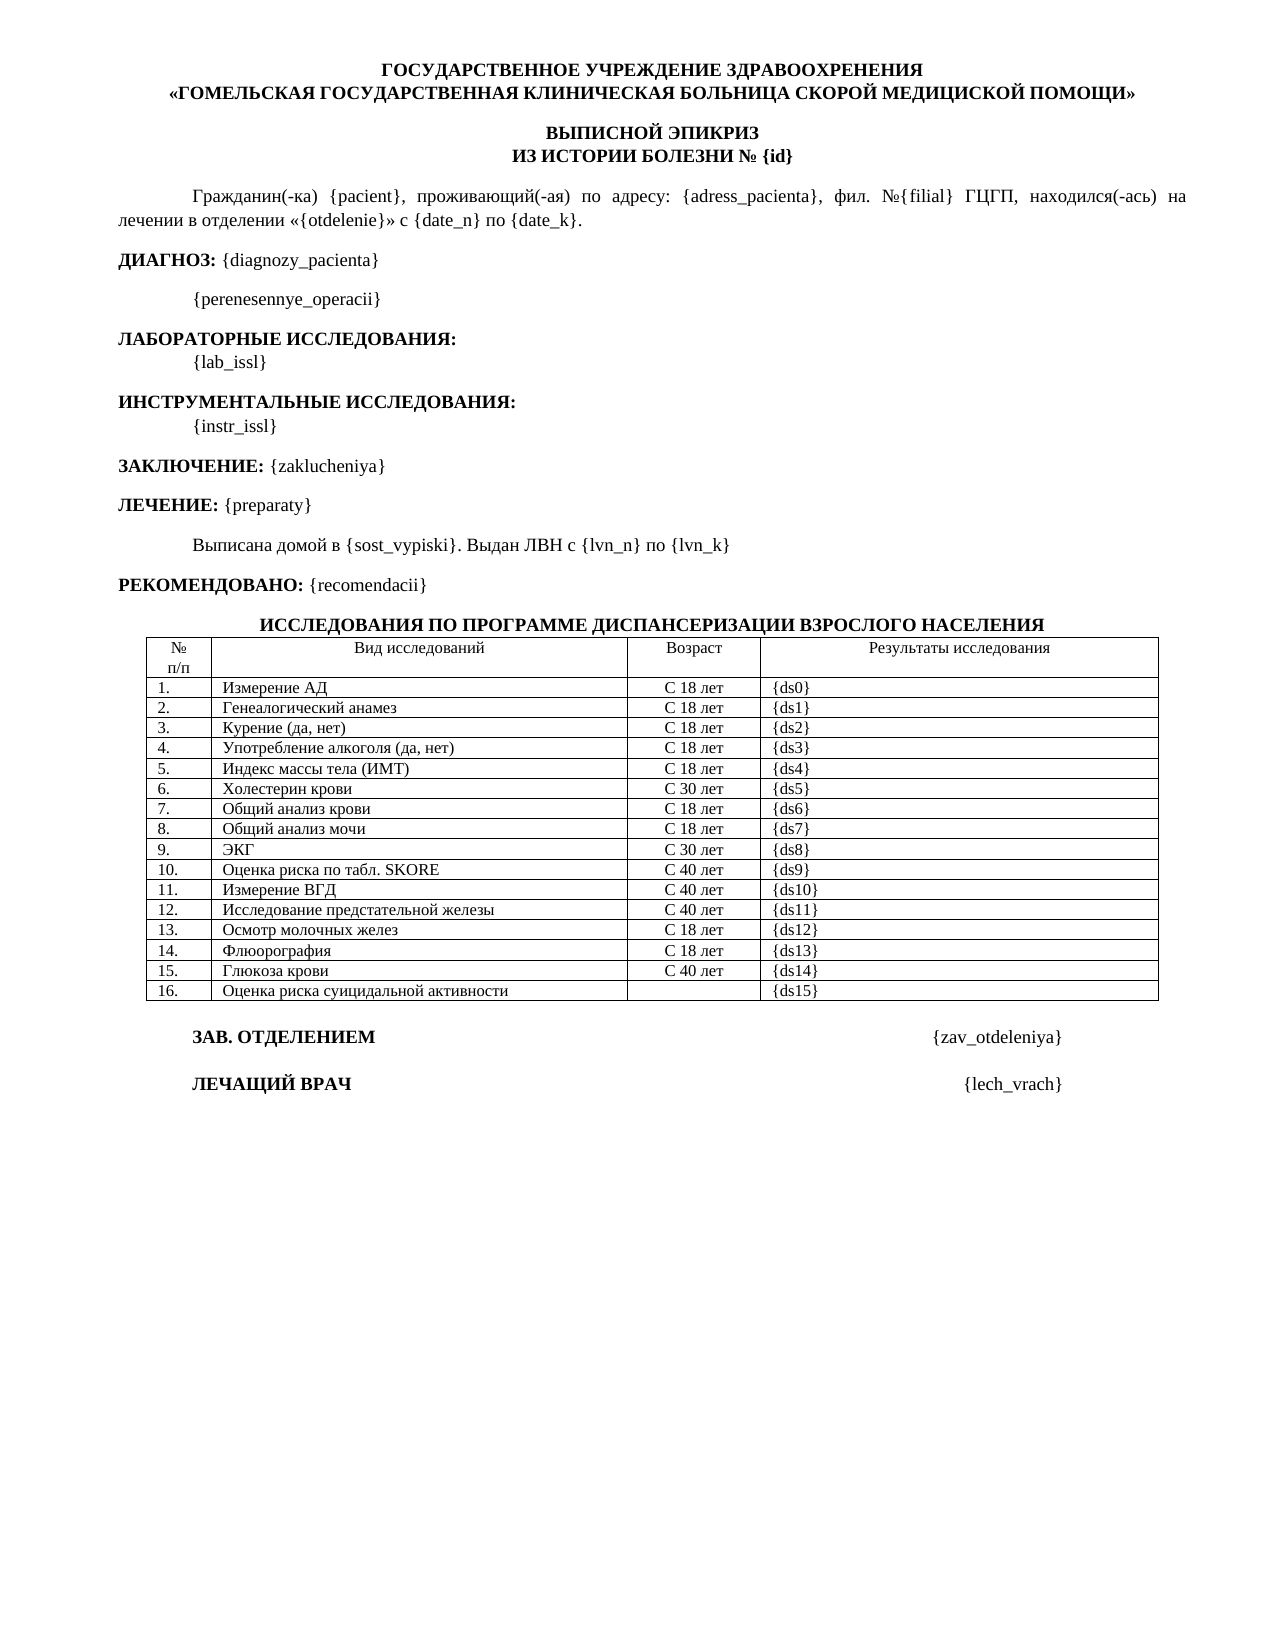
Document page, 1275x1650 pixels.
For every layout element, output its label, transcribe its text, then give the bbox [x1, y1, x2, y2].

table_cell Общий анализ мочи [212, 819, 627, 838]
text {lab_issl} [118, 351, 1186, 373]
table_cell {ds2} [761, 718, 1158, 737]
table_cell {ds10} [761, 880, 1158, 899]
table_cell Общий анализ крови [212, 799, 627, 818]
table_cell Глюкоза крови [212, 961, 627, 980]
table_cell Генеалогический анамез [212, 698, 627, 717]
table_cell 4. [147, 738, 211, 757]
table_cell 13. [147, 920, 211, 939]
text ГОСУДАРСТВЕННОЕ УЧРЕЖДЕНИЕ ЗДРАВООХРЕНЕНИЯ [118, 59, 1186, 81]
table_cell С 40 лет [628, 961, 760, 980]
text Выписана домой в {sost_vypiski}. Выдан ЛВН с {lvn_n} по {lvn_k} [118, 534, 1186, 556]
table_cell 15. [147, 961, 211, 980]
text ЛЕЧАЩИЙ ВРАЧ {lech_vrach} [118, 1072, 1186, 1094]
table_cell Оценка риска суицидальной активности [212, 981, 627, 1000]
text Гражданин(-ка) {pacient}, проживающий(-ая) по адресу: {adress_pacienta}, фил. №{filial} ГЦГП, находился(-ась) на лечении в отделении «{otdelenie}» с {date_n} по {date_k}. [118, 185, 1186, 230]
table_cell Осмотр молочных желез [212, 920, 627, 939]
table_cell Индекс массы тела (ИМТ) [212, 759, 627, 778]
table_cell 6. [147, 779, 211, 798]
table_cell {ds11} [761, 900, 1158, 919]
table_cell С 40 лет [628, 880, 760, 899]
table_cell С 18 лет [628, 940, 760, 959]
table_cell {ds0} [761, 678, 1158, 697]
table_header № п/п [147, 638, 211, 677]
table_cell {ds14} [761, 961, 1158, 980]
table_cell {ds7} [761, 819, 1158, 838]
text ИССЛЕДОВАНИЯ ПО ПРОГРАММЕ ДИСПАНСЕРИЗАЦИИ ВЗРОСЛОГО НАСЕЛЕНИЯ [118, 614, 1186, 636]
table_cell 9. [147, 839, 211, 858]
table_header Возраст [628, 638, 760, 677]
table_cell [628, 981, 760, 1000]
table_header Вид исследований [212, 638, 627, 677]
table_cell {ds12} [761, 920, 1158, 939]
text ИЗ ИСТОРИИ БОЛЕЗНИ № {id} [118, 145, 1186, 167]
table_cell {ds3} [761, 738, 1158, 757]
text ЗАВ. ОТДЕЛЕНИЕМ {zav_otdeleniya} [118, 1026, 1186, 1048]
table_cell 8. [147, 819, 211, 838]
text ВЫПИСНОЙ ЭПИКРИЗ [118, 122, 1186, 144]
table_cell {ds15} [761, 981, 1158, 1000]
table_cell {ds1} [761, 698, 1158, 717]
table_cell Курение (да, нет) [212, 718, 627, 737]
table_cell 12. [147, 900, 211, 919]
table_cell Измерение АД [212, 678, 627, 697]
text ИНСТРУМЕНТАЛЬНЫЕ ИССЛЕДОВАНИЯ: [118, 391, 1186, 413]
text {perenesennye_operacii} [118, 288, 1186, 310]
table_cell Употребление алкоголя (да, нет) [212, 738, 627, 757]
table_cell С 30 лет [628, 839, 760, 858]
table_cell 14. [147, 940, 211, 959]
table_cell С 18 лет [628, 819, 760, 838]
table_cell Флюорография [212, 940, 627, 959]
table_cell {ds5} [761, 779, 1158, 798]
table_cell 7. [147, 799, 211, 818]
table_cell С 18 лет [628, 698, 760, 717]
table_cell 16. [147, 981, 211, 1000]
text РЕКОМЕНДОВАНО: {recomendacii} [118, 574, 1186, 596]
table_cell С 40 лет [628, 860, 760, 879]
table_cell 1. [147, 678, 211, 697]
table_cell С 18 лет [628, 738, 760, 757]
table_cell С 30 лет [628, 779, 760, 798]
text ЗАКЛЮЧЕНИЕ: {zaklucheniya} [118, 454, 1186, 476]
table_cell 11. [147, 880, 211, 899]
table_cell Холестерин крови [212, 779, 627, 798]
table_cell С 18 лет [628, 920, 760, 939]
table_cell {ds4} [761, 759, 1158, 778]
table_cell {ds8} [761, 839, 1158, 858]
table_cell ЭКГ [212, 839, 627, 858]
table_cell С 40 лет [628, 900, 760, 919]
table_cell Оценка риска по табл. SKORE [212, 860, 627, 879]
table_cell {ds13} [761, 940, 1158, 959]
table_cell 2. [147, 698, 211, 717]
text ЛЕЧЕНИЕ: {preparaty} [118, 494, 1186, 516]
table_header Результаты исследования [761, 638, 1158, 677]
table_cell С 18 лет [628, 799, 760, 818]
table_cell 5. [147, 759, 211, 778]
table_cell {ds9} [761, 860, 1158, 879]
text {instr_issl} [118, 414, 1186, 436]
table_cell С 18 лет [628, 759, 760, 778]
table_cell 10. [147, 860, 211, 879]
table_cell {ds6} [761, 799, 1158, 818]
table_cell С 18 лет [628, 718, 760, 737]
table_cell 3. [147, 718, 211, 737]
text «ГОМЕЛЬСКАЯ ГОСУДАРСТВЕННАЯ КЛИНИЧЕСКАЯ БОЛЬНИЦА СКОРОЙ МЕДИЦИСКОЙ ПОМОЩИ» [118, 82, 1186, 104]
table_cell Измерение ВГД [212, 880, 627, 899]
text ДИАГНОЗ: {diagnozy_pacienta} [118, 248, 1186, 270]
table_cell С 18 лет [628, 678, 760, 697]
table_cell Исследование предстательной железы [212, 900, 627, 919]
text ЛАБОРАТОРНЫЕ ИССЛЕДОВАНИЯ: [118, 328, 1186, 350]
